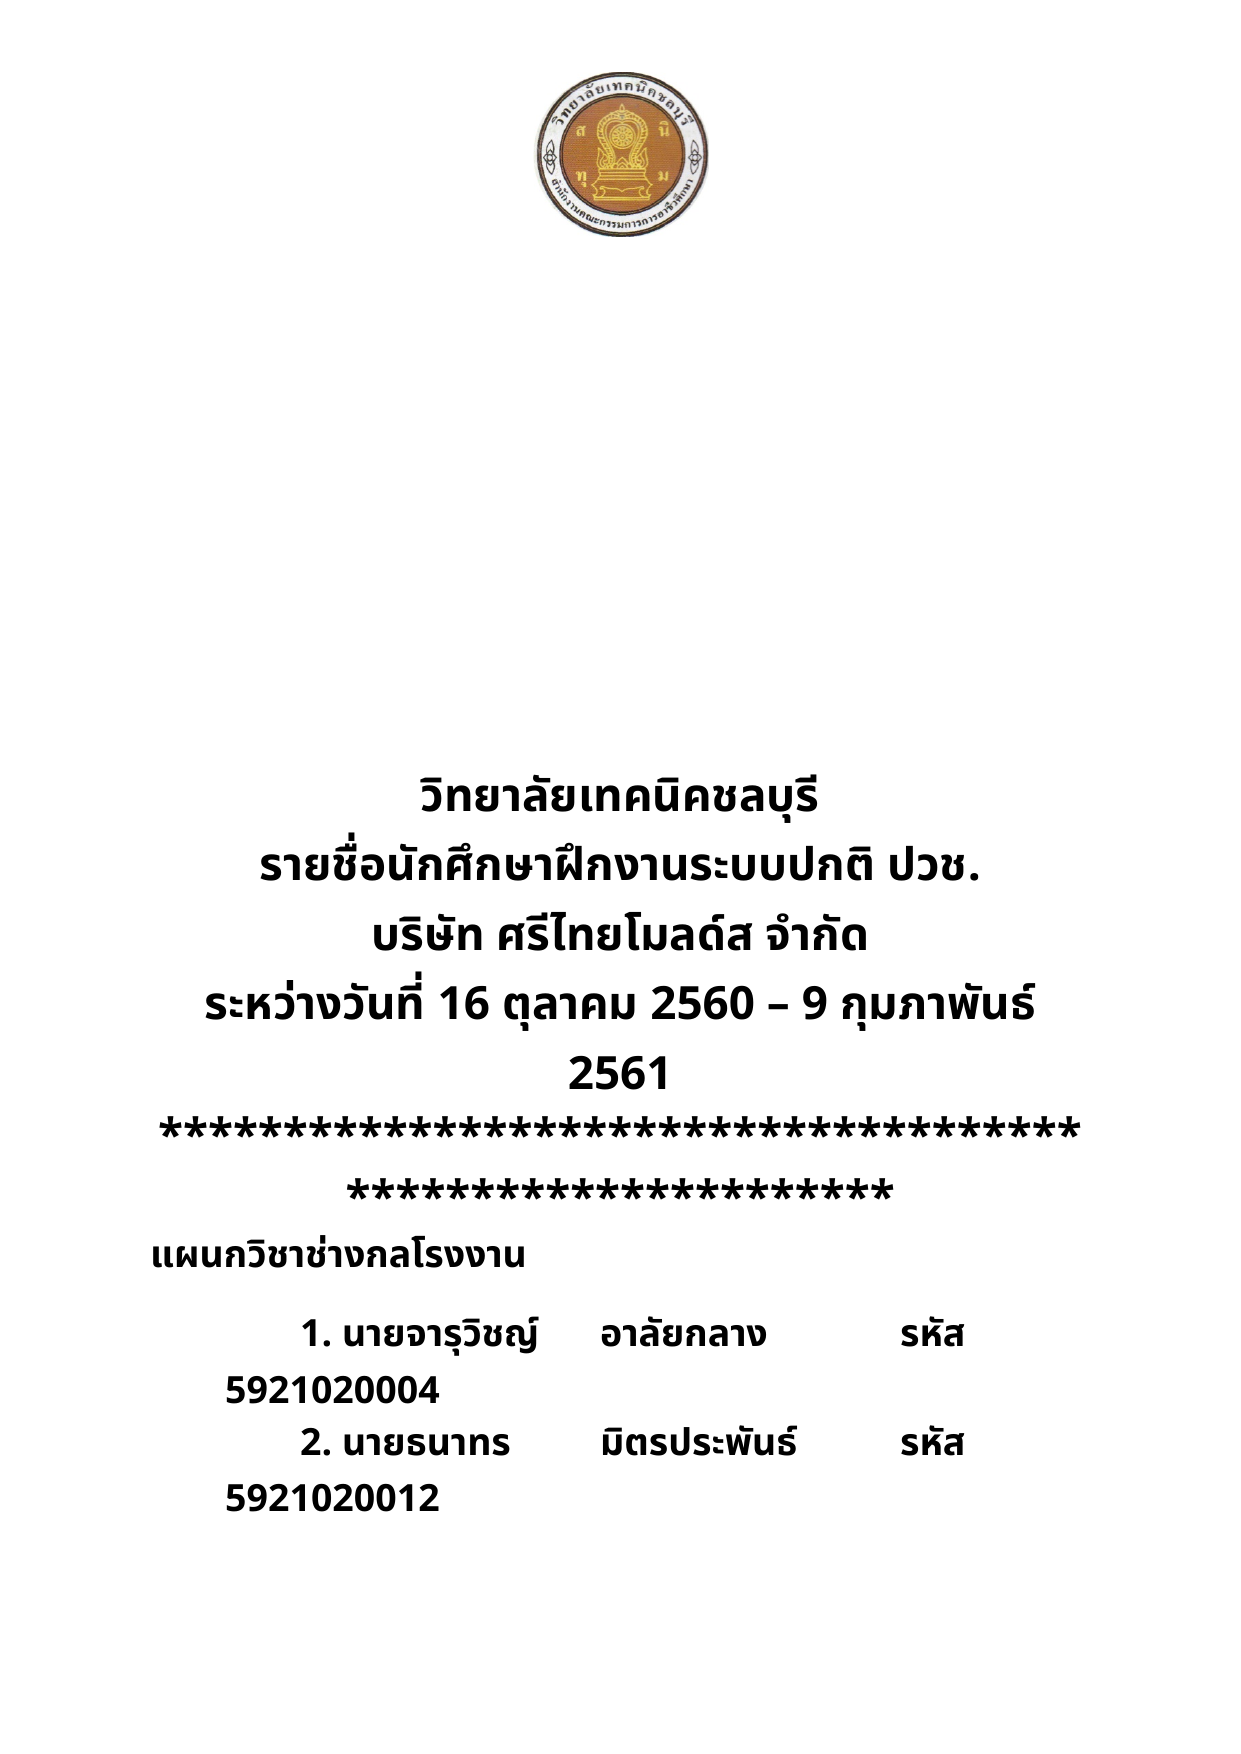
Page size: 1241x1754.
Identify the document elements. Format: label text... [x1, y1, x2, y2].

text บริษัท ศรีไทยโมลด์ส จำกัด [150, 901, 1090, 971]
text รายชื่อนักศึกษาฝึกงานระบบปกติ ปวช. [150, 832, 1090, 901]
text แผนกวิชาช่างกลโรงงาน [150, 1227, 1090, 1284]
text ระหว่างวันที่ 16 ตุลาคม 2560 – 9 กุมภาพันธ์ 2561 [150, 971, 1090, 1103]
text 2. นายธนาทร มิตรประพันธ์ รหัส 5921020012 [150, 1415, 1090, 1523]
text วิทยาลัยเทคนิคชลบุรี [150, 762, 1090, 832]
picture [533, 72, 709, 235]
text 1. นายจารุวิชญ์ อาลัยกลาง รหัส 5921020004 [150, 1307, 1090, 1415]
text *********************************************************** [150, 1103, 1090, 1227]
